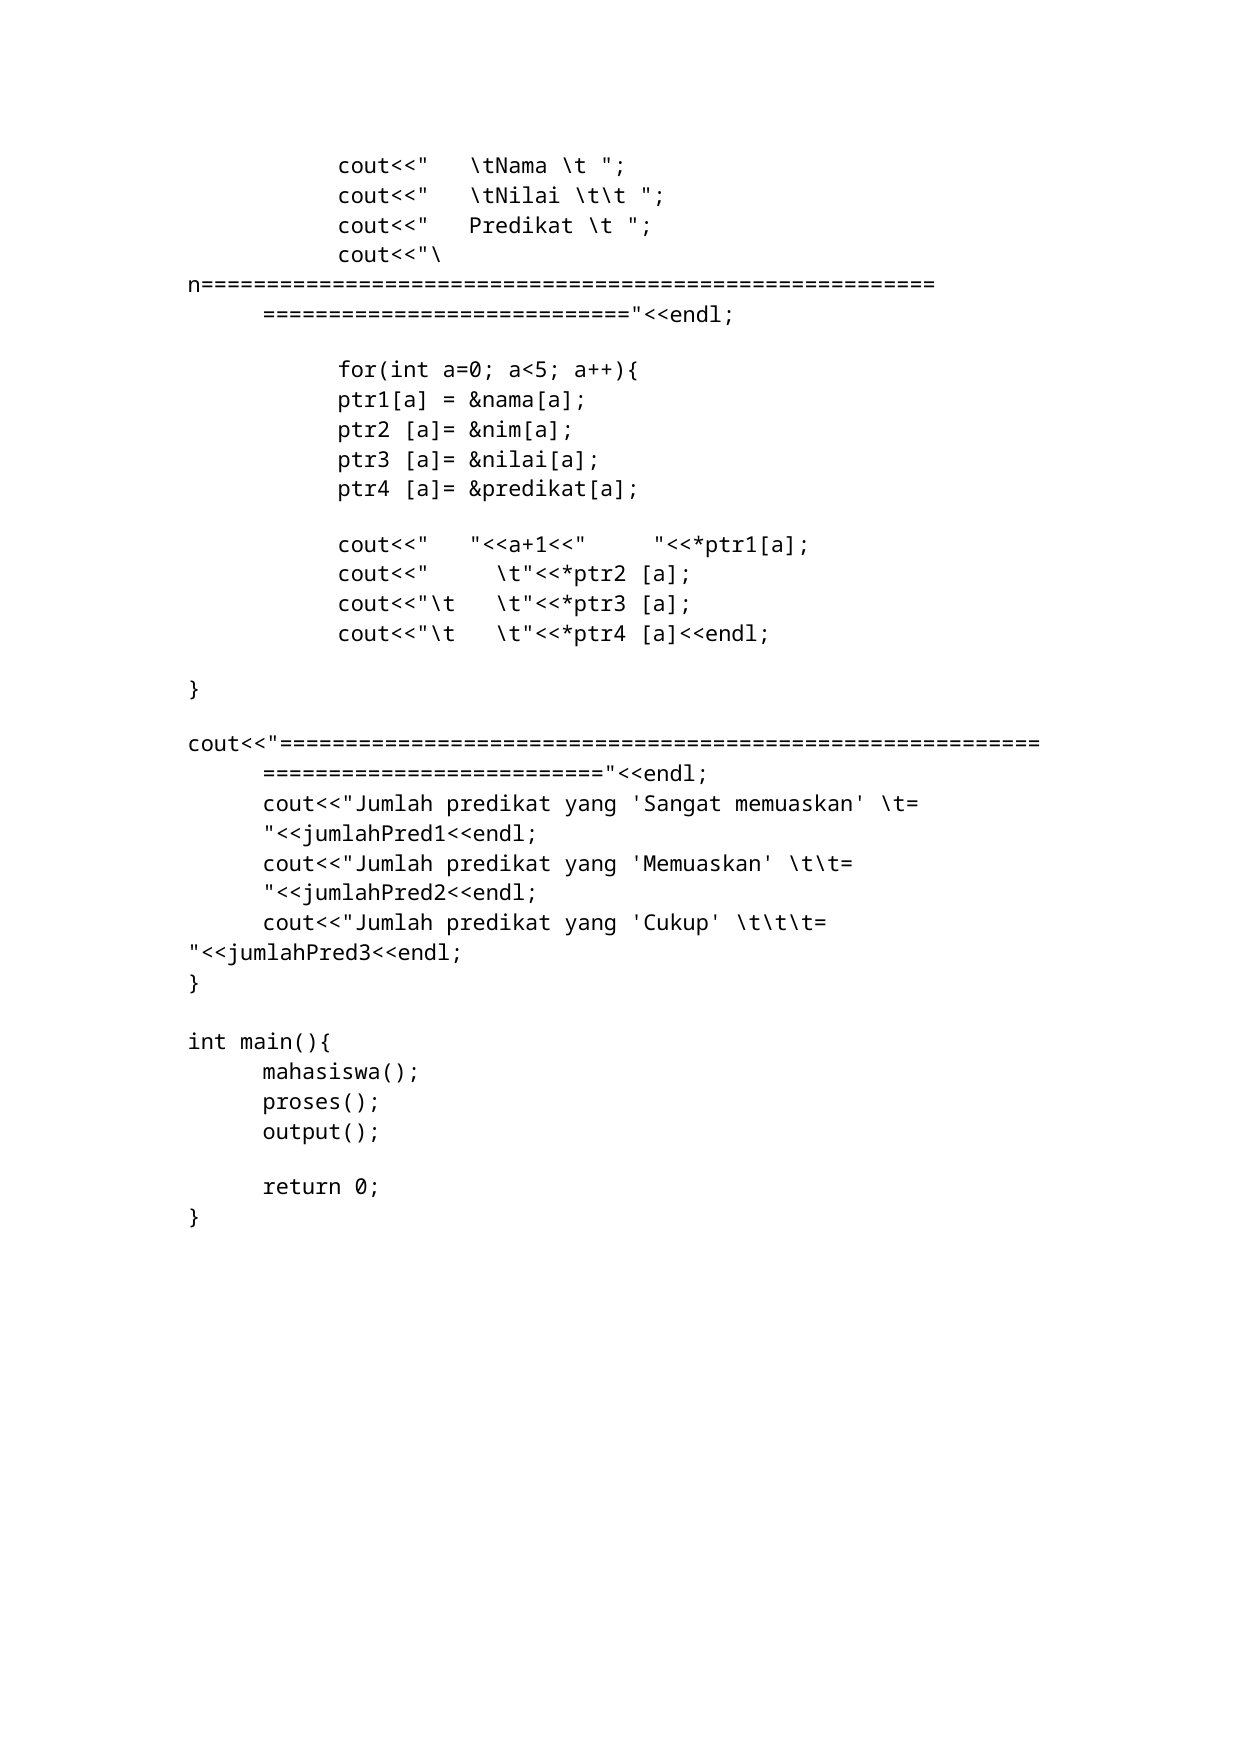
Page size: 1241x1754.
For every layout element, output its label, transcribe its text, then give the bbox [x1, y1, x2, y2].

list cout<<" Predikat \t "; [187, 209, 1053, 239]
list cout<<" \tNilai \t\t "; [187, 180, 1053, 209]
list output(); [187, 1116, 1053, 1145]
list ptr4 [a]= &predikat[a]; [187, 473, 1053, 503]
list ptr1[a] = &nama[a]; [187, 384, 1053, 414]
list cout<<"Jumlah predikat yang 'Sangat memuaskan' \t= "<<jumlahPred1<<endl; [187, 788, 1053, 847]
list ptr3 [a]= &nilai[a]; [187, 443, 1053, 473]
list mahasiswa(); [187, 1056, 1053, 1086]
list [187, 239, 1053, 329]
list proses(); [187, 1086, 1053, 1116]
list return 0; [187, 1171, 1053, 1201]
list cout<<"\t \t"<<*ptr4 [a]<<endl; [187, 618, 1053, 648]
list for(int a=0; a<5; a++){ [187, 354, 1053, 384]
list cout<<"Jumlah predikat yang 'Cukup' \t\t\t= "<<jumlahPred3<<endl; [187, 907, 1053, 967]
list cout<<"Jumlah predikat yang 'Memuaskan' \t\t= "<<jumlahPred2<<endl; [187, 847, 1053, 907]
list } [187, 673, 1053, 703]
list } [187, 967, 1053, 996]
list int main(){ [187, 1026, 1053, 1056]
list cout<<" \t"<<*ptr2 [a]; [187, 558, 1053, 588]
list cout<<" "<<a+1<<" "<<*ptr1[a]; [187, 528, 1053, 558]
list cout<<" \tNama \t "; [187, 150, 1053, 180]
list ptr2 [a]= &nim[a]; [187, 414, 1053, 443]
list cout<<"========================================================== =========================="<<endl; [187, 703, 1053, 788]
list } [187, 1201, 1053, 1230]
list cout<<"\t \t"<<*ptr3 [a]; [187, 588, 1053, 618]
